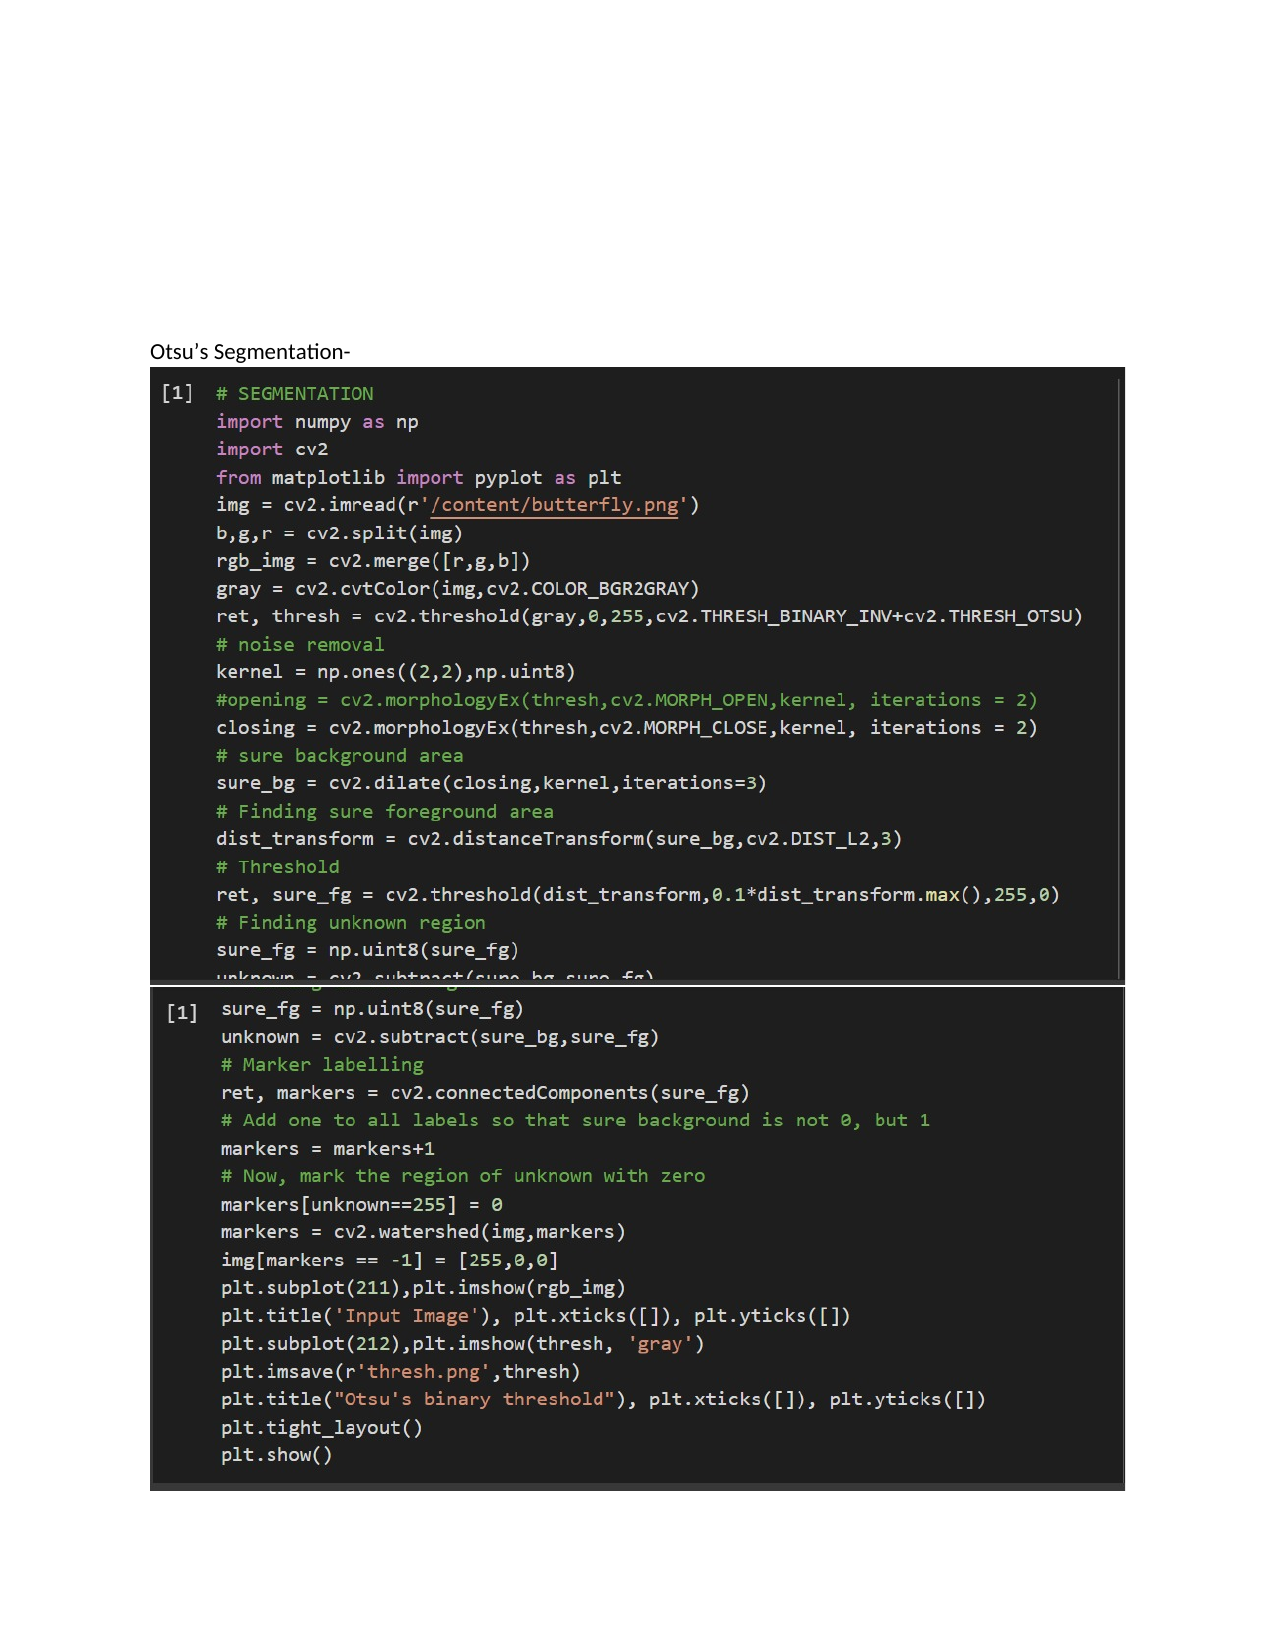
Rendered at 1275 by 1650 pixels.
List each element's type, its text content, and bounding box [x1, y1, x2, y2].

picture [150, 367, 1125, 985]
text Otsu’s Segmentation- [150, 337, 1125, 367]
picture [150, 987, 1125, 1491]
